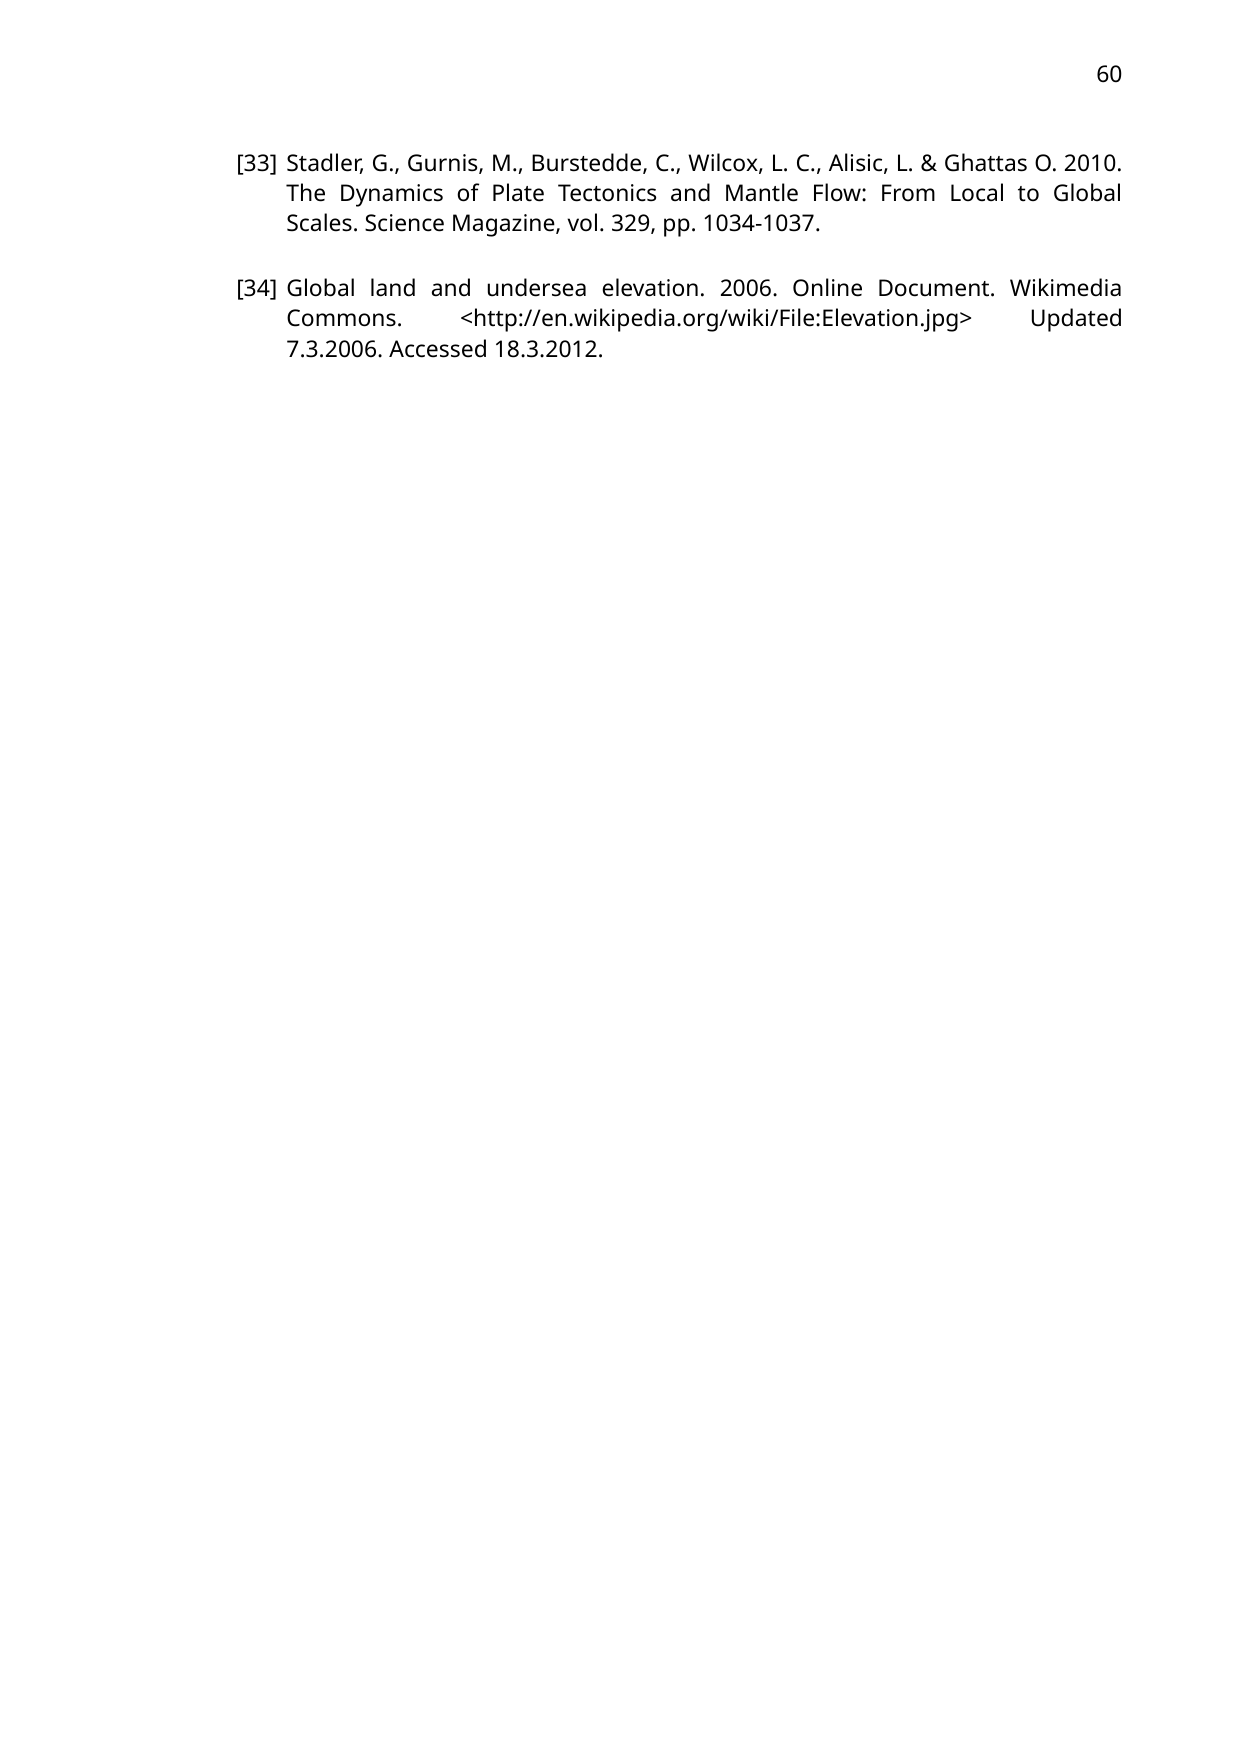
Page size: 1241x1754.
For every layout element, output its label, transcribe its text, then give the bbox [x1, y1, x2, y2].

list Global land and undersea elevation. 2006. Online Document. Wikimedia Commons. <http://en.wikipedia.org/wiki/File:Elevation.jpg> Updated 7.3.2006. Accessed 18.3.2012. [236, 272, 1123, 364]
list Stadler, G., Gurnis, M., Burstedde, C., Wilcox, L. C., Alisic, L. & Ghattas O. 2010. The Dynamics of Plate Tectonics and Mantle Flow: From Local to Global Scales. Science Magazine, vol. 329, pp. 1034-1037. [236, 146, 1123, 238]
